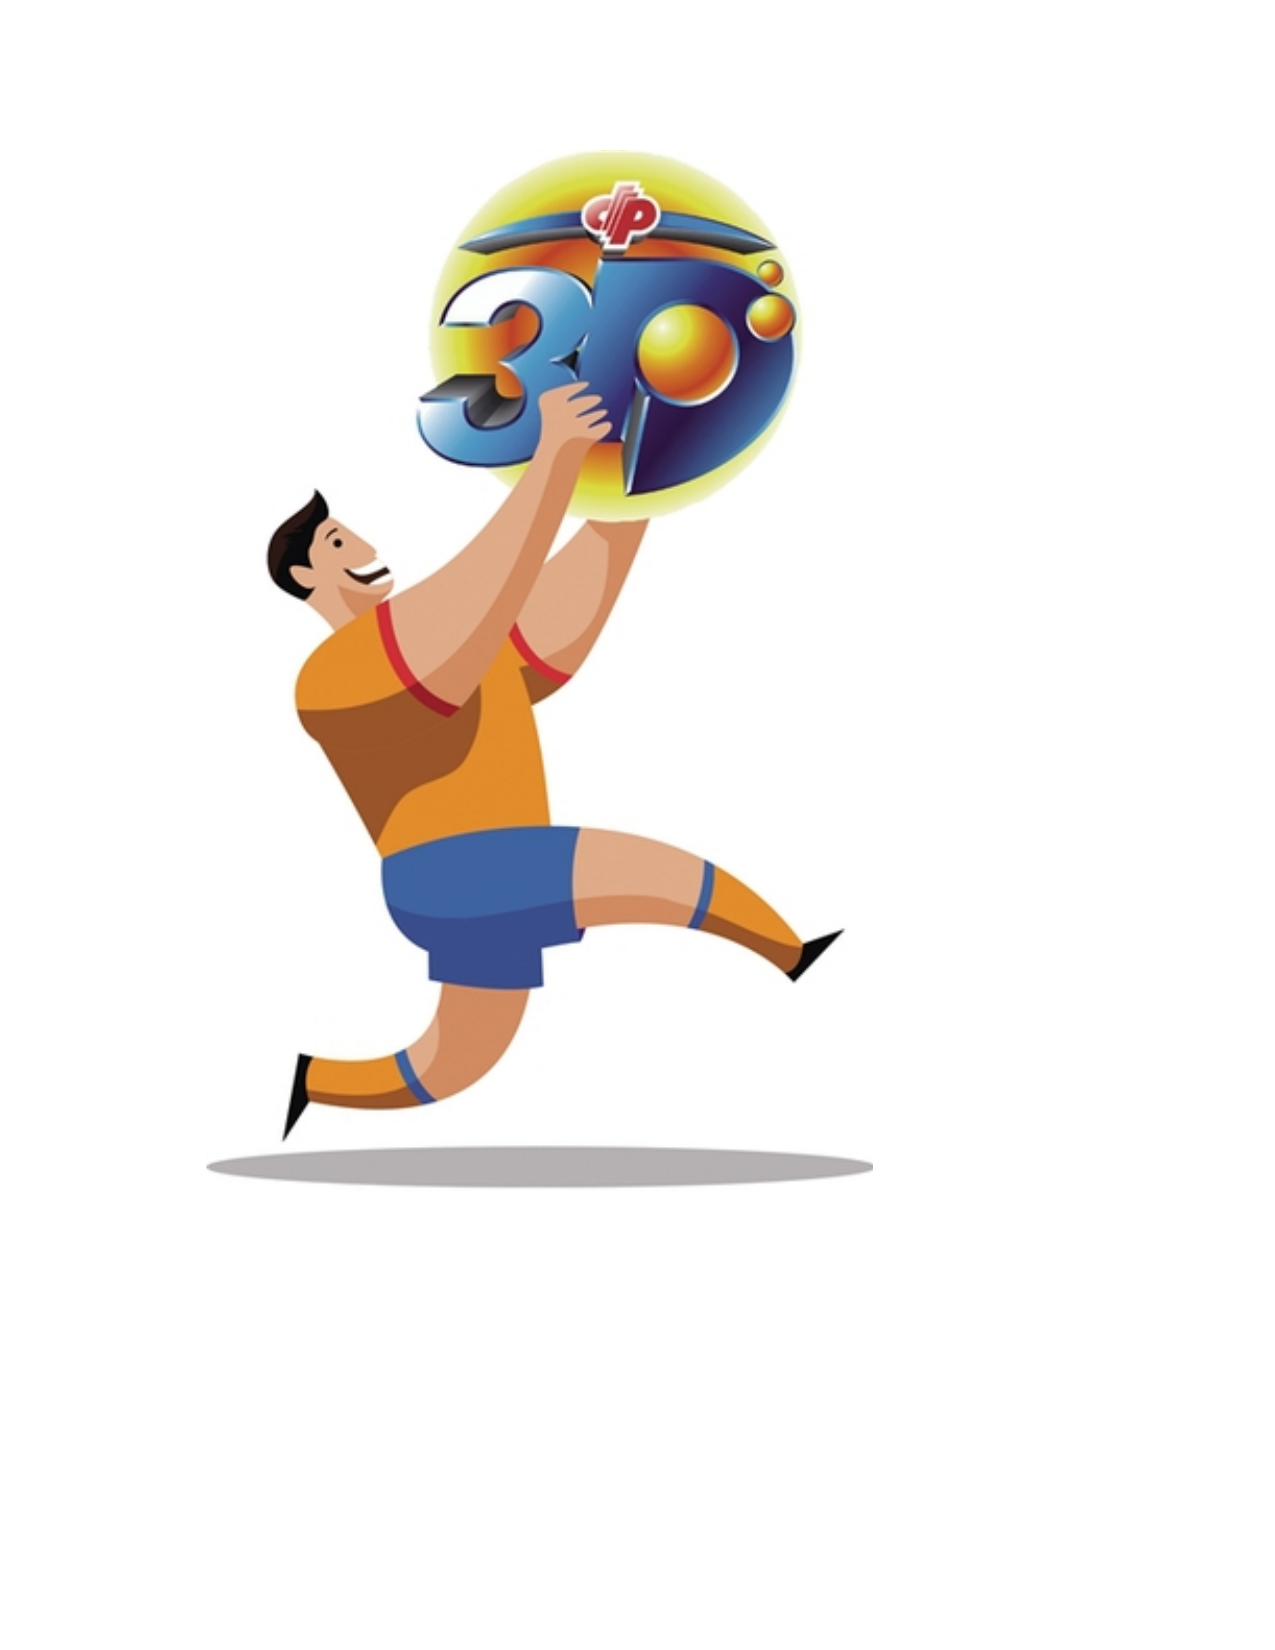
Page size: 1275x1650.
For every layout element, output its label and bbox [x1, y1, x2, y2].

picture [206, 150, 873, 1192]
